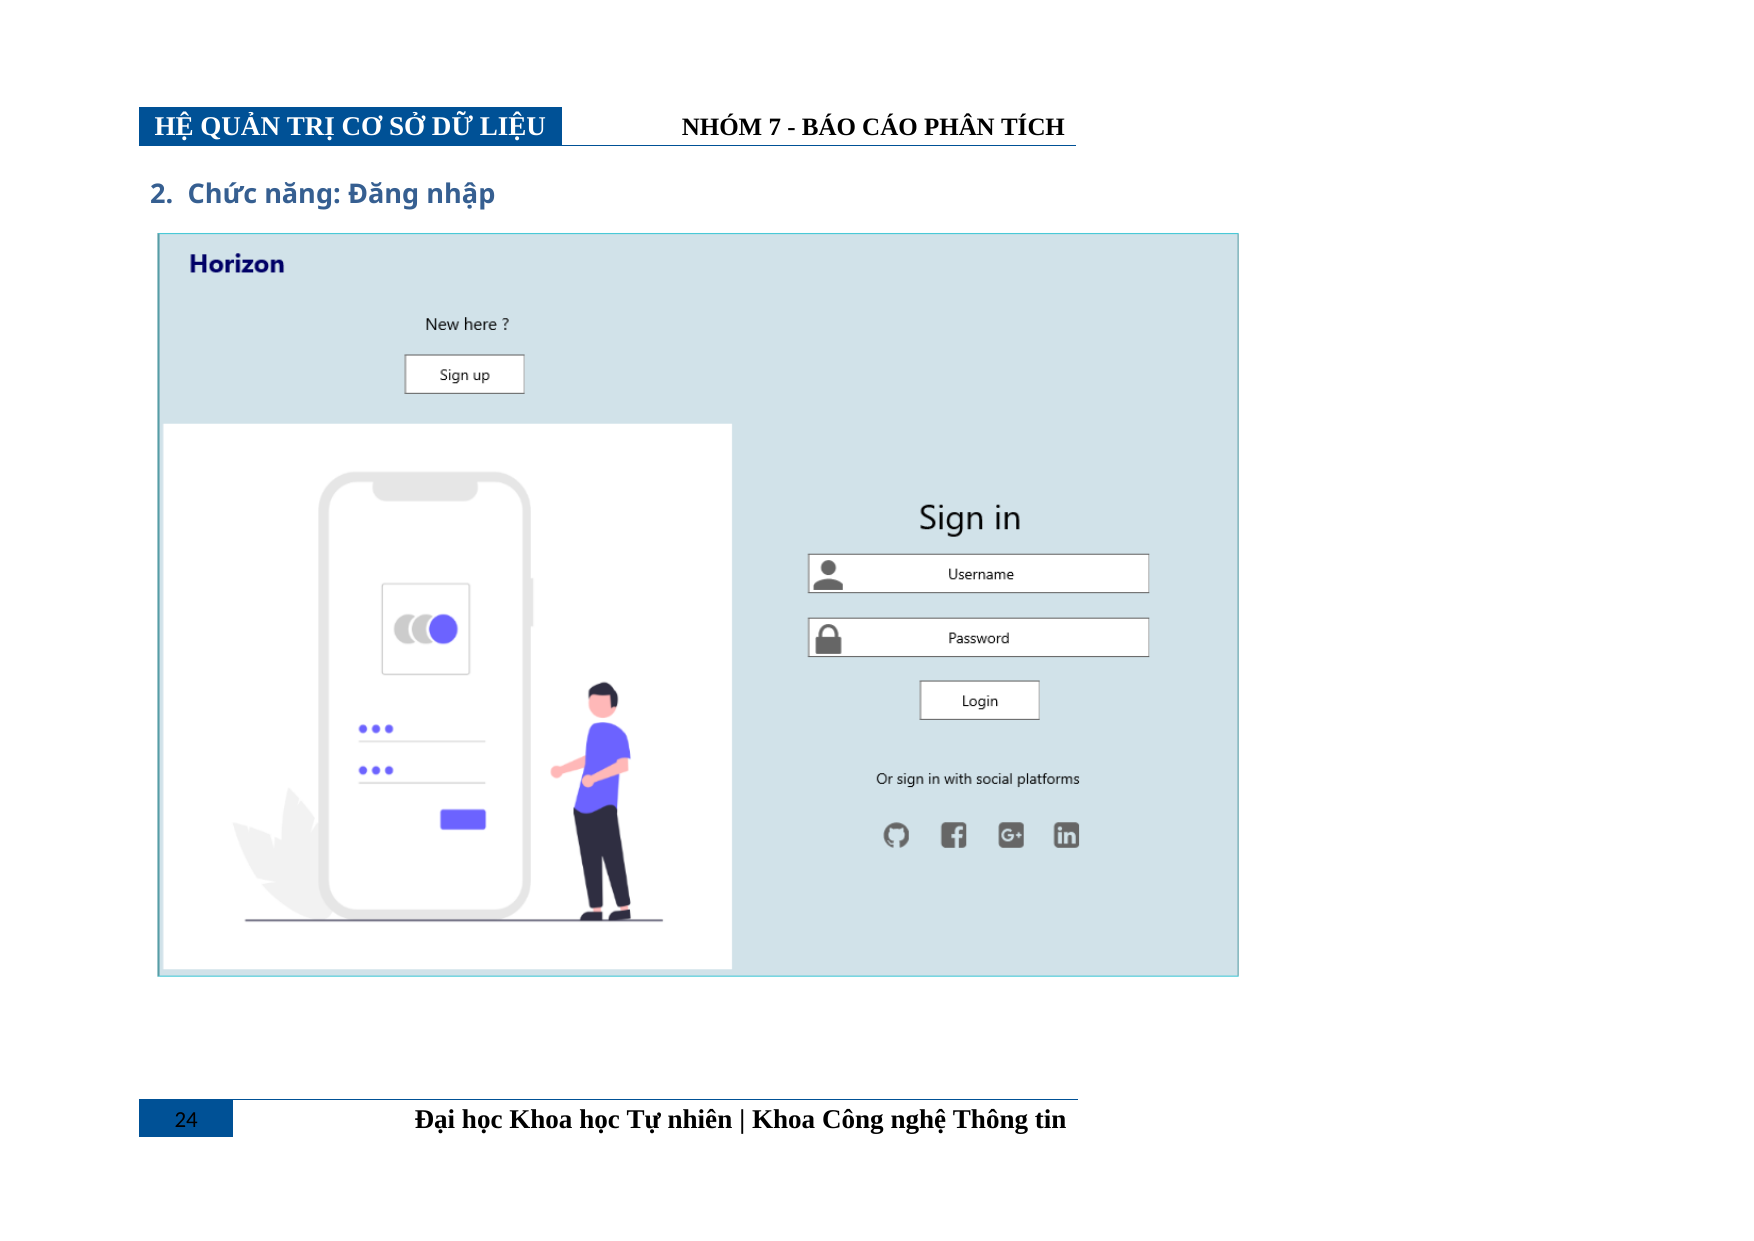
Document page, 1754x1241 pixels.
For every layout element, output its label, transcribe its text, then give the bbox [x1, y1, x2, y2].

picture [150, 216, 1260, 997]
subtitle Chức năng: Đăng nhập [150, 174, 1604, 211]
